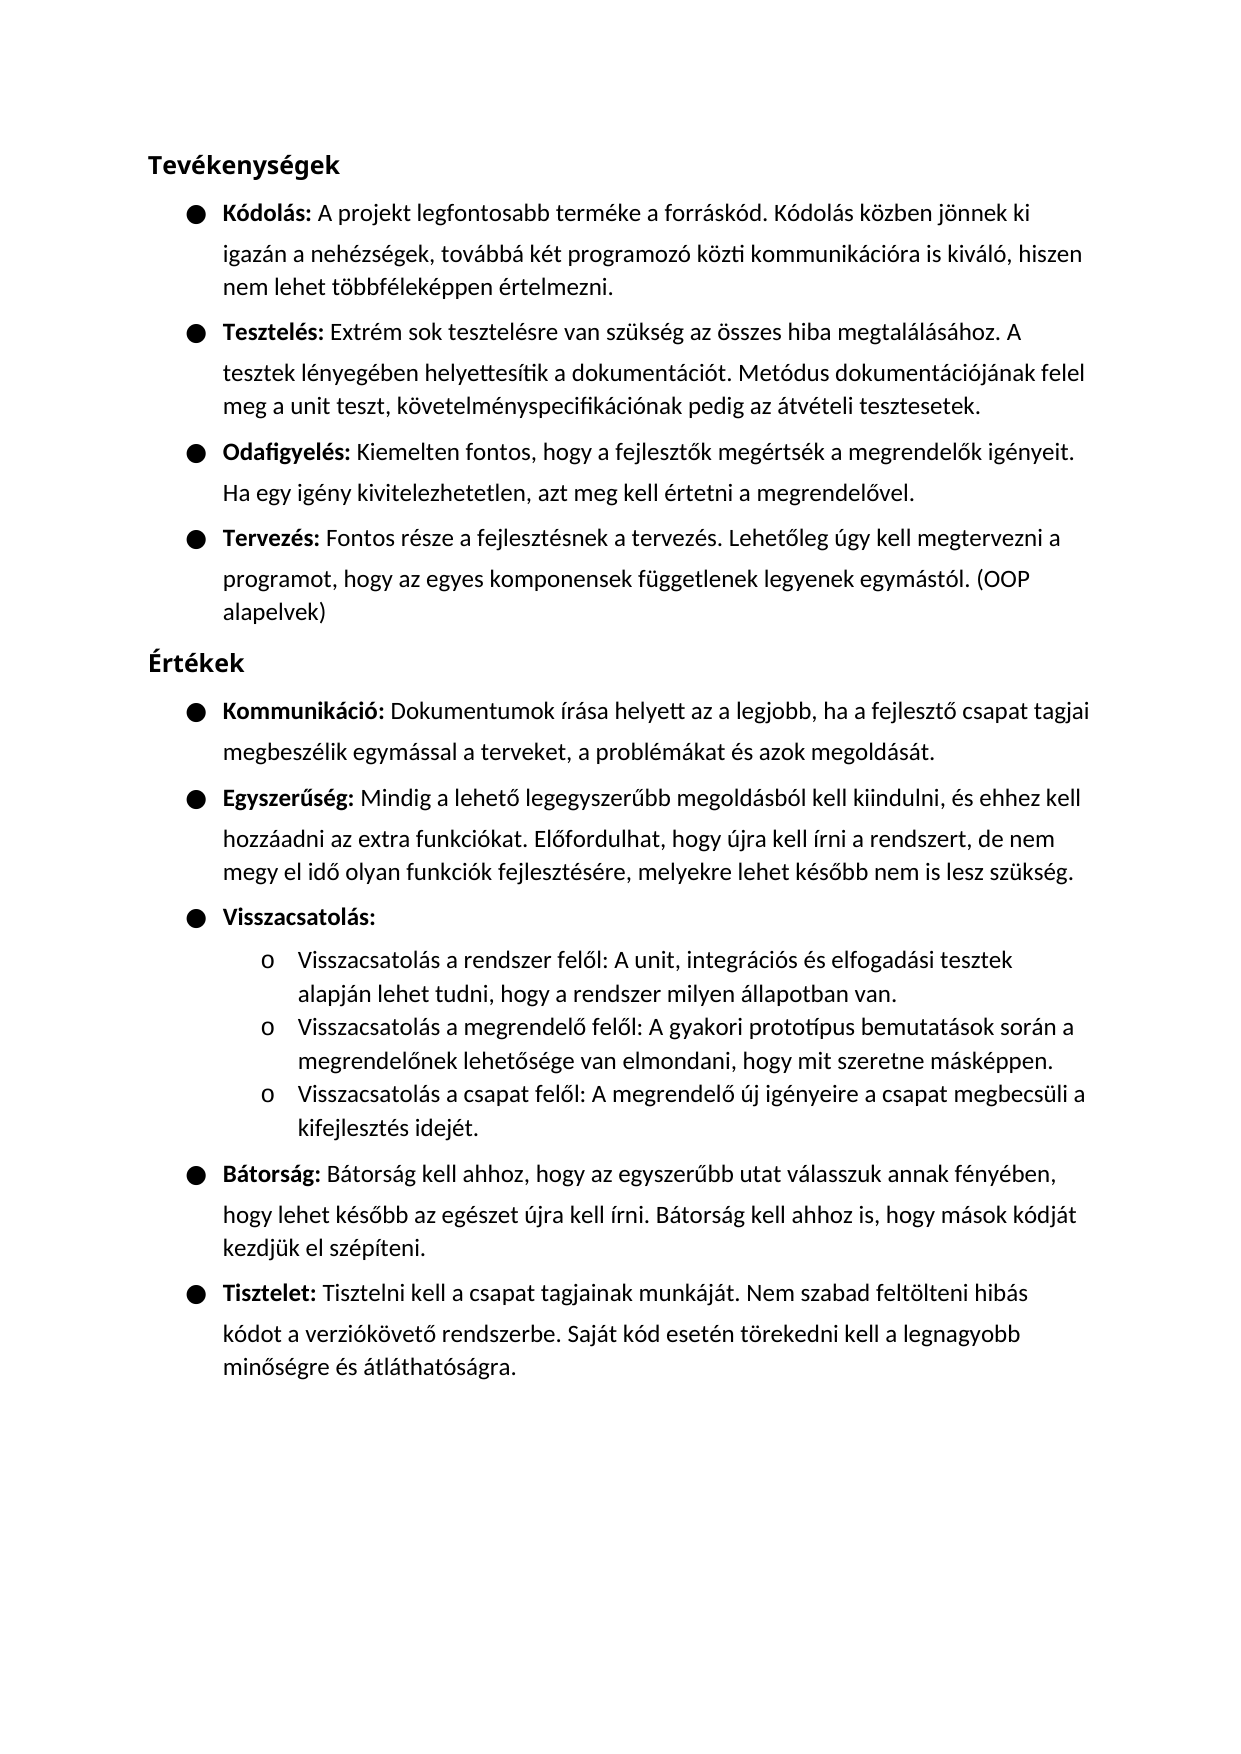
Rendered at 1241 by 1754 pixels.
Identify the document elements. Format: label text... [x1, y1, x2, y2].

list Visszacsatolás a megrendelő felől: A gyakori prototípus bemutatások során a megrendelőnek lehetősége van elmondani, hogy mit szeretne másképpen. [260, 1011, 1093, 1076]
subtitle Tevékenységek [148, 148, 1093, 182]
list Tisztelet: Tisztelni kell a csapat tagjainak munkáját. Nem szabad feltölteni hibás kódot a verziókövető rendszerbe. Saját kód esetén törekedni kell a legnagyobb minőségre és átláthatóságra. [185, 1265, 1093, 1382]
list Visszacsatolás a csapat felől: A megrendelő új igényeire a csapat megbecsüli a kifejlesztés idejét. [260, 1078, 1093, 1143]
subtitle Értékek [148, 646, 1093, 680]
list Tervezés: Fontos része a fejlesztésnek a tervezés. Lehetőleg úgy kell megtervezni a programot, hogy az egyes komponensek függetlenek legyenek egymástól. (OOP alapelvek) [185, 510, 1093, 627]
list Egyszerűség: Mindig a lehető legegyszerűbb megoldásból kell kiindulni, és ehhez kell hozzáadni az extra funkciókat. Előfordulhat, hogy újra kell írni a rendszert, de nem megy el idő olyan funkciók fejlesztésére, melyekre lehet később nem is lesz szükség. [185, 769, 1093, 886]
list Kommunikáció: Dokumentumok írása helyett az a legjobb, ha a fejlesztő csapat tagjai megbeszélik egymással a terveket, a problémákat és azok megoldását. [185, 683, 1093, 767]
list Kódolás: A projekt legfontosabb terméke a forráskód. Kódolás közben jönnek ki igazán a nehézségek, továbbá két programozó közti kommunikációra is kiváló, hiszen nem lehet többféleképpen értelmezni. [185, 184, 1093, 301]
list Visszacsatolás a rendszer felől: A unit, integrációs és elfogadási tesztek alapján lehet tudni, hogy a rendszer milyen állapotban van. [260, 944, 1093, 1009]
list Tesztelés: Extrém sok tesztelésre van szükség az összes hiba megtalálásához. A tesztek lényegében helyettesítik a dokumentációt. Metódus dokumentációjának felel meg a unit teszt, követelményspecifikációnak pedig az átvételi tesztesetek. [185, 304, 1093, 421]
list Odafigyelés: Kiemelten fontos, hogy a fejlesztők megértsék a megrendelők igényeit. Ha egy igény kivitelezhetetlen, azt meg kell értetni a megrendelővel. [185, 423, 1093, 507]
list Visszacsatolás: [185, 889, 1093, 940]
list Bátorság: Bátorság kell ahhoz, hogy az egyszerűbb utat válasszuk annak fényében, hogy lehet később az egészet újra kell írni. Bátorság kell ahhoz is, hogy mások kódját kezdjük el szépíteni. [185, 1145, 1093, 1262]
